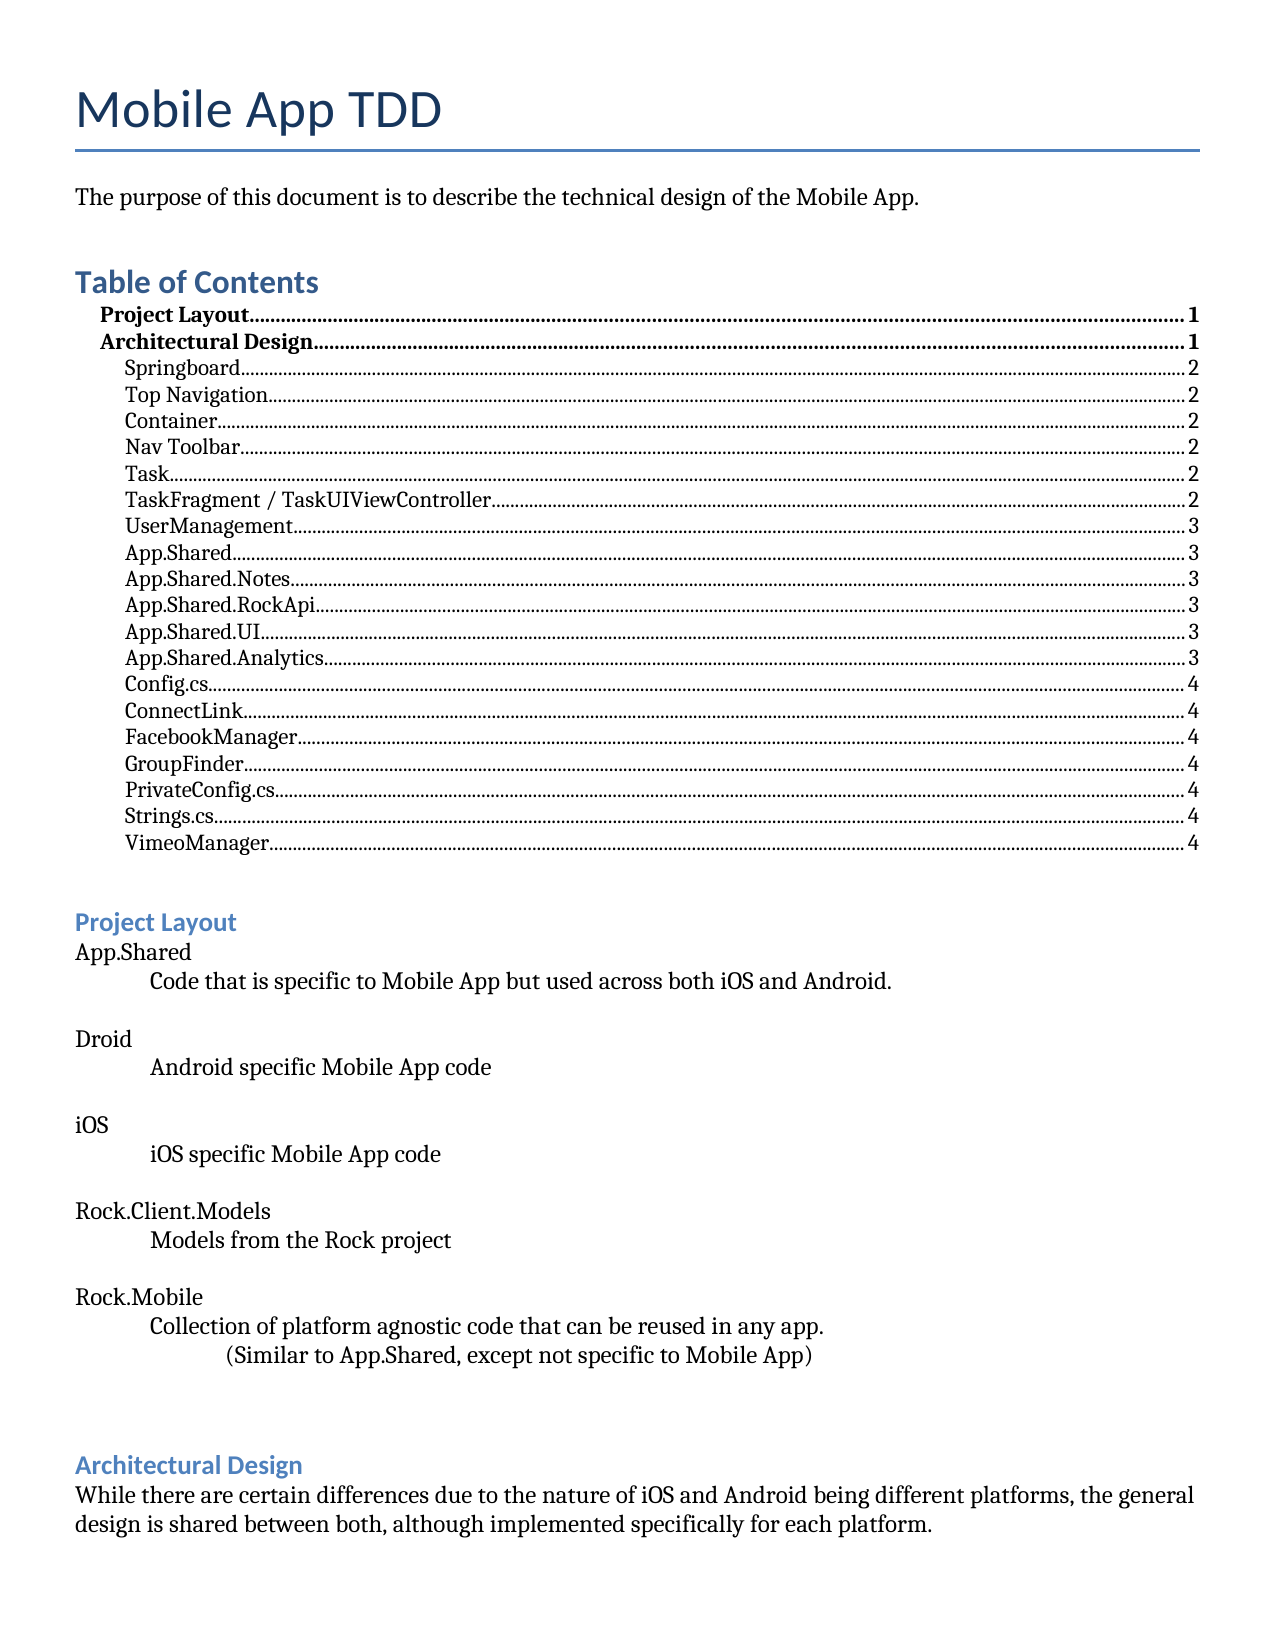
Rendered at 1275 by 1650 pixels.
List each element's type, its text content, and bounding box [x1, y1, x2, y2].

subtitle Project Layout [75, 905, 1200, 938]
text Android specific Mobile App code [75, 1053, 1200, 1082]
text The purpose of this document is to describe the technical design of the Mobile App. [75, 183, 1200, 212]
text While there are certain differences due to the nature of iOS and Android being different platforms, the general design is shared between both, although implemented specifically for each platform. [75, 1481, 1200, 1538]
text Collection of platform agnostic code that can be reused in any app. [75, 1312, 1200, 1341]
text iOS [75, 1111, 1200, 1139]
subtitle Architectural Design [75, 1448, 1200, 1481]
text App.Shared [75, 938, 1200, 967]
text Code that is specific to Mobile App but used across both iOS and Android. [75, 967, 1200, 996]
text iOS specific Mobile App code [75, 1139, 1200, 1168]
text (Similar to App.Shared, except not specific to Mobile App) [75, 1341, 1200, 1369]
title Mobile App TDD [75, 75, 1200, 149]
text Rock.Client.Models [75, 1197, 1200, 1226]
text Rock.Mobile [75, 1283, 1200, 1312]
text Models from the Rock project [75, 1226, 1200, 1254]
text Droid [75, 1024, 1200, 1053]
